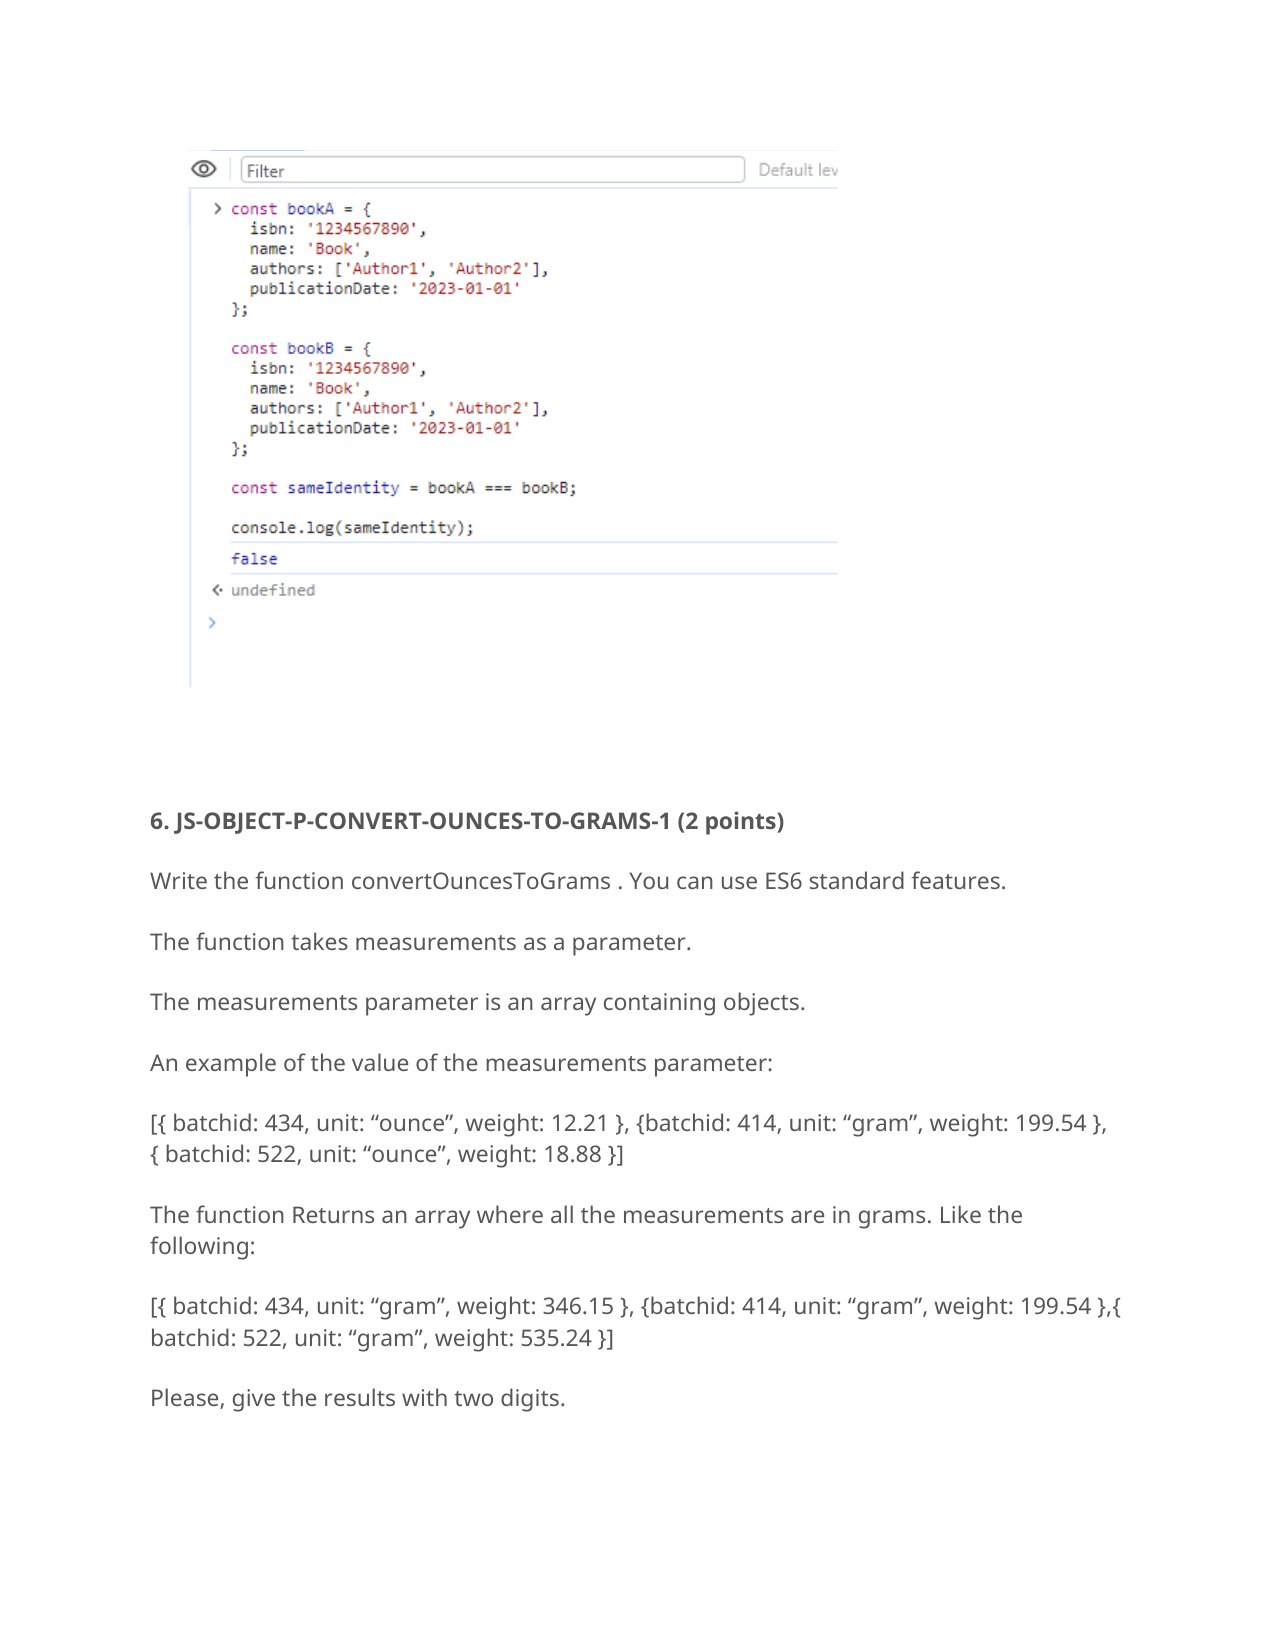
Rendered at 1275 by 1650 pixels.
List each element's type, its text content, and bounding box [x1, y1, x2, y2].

text [{ batchid: 434, unit: “gram”, weight: 346.15 }, {batchid: 414, unit: “gram”, weight: 199.54 },{ batchid: 522, unit: “gram”, weight: 535.24 }] [150, 1290, 1125, 1353]
text An example of the value of the measurements parameter: [150, 1046, 1125, 1078]
text The function Returns an array where all the measurements are in grams. Like the following: [150, 1198, 1125, 1261]
text The function takes measurements as a parameter. [150, 926, 1125, 957]
text [{ batchid: 434, unit: “ounce”, weight: 12.21 }, {batchid: 414, unit: “gram”, weight: 199.54 },{ batchid: 522, unit: “ounce”, weight: 18.88 }] [150, 1107, 1125, 1169]
text Please, give the results with two digits. [150, 1382, 1125, 1413]
text The measurements parameter is an array containing objects. [150, 986, 1125, 1017]
picture [187, 150, 838, 687]
text Write the function convertOuncesToGrams . You can use ES6 standard features. [150, 865, 1125, 896]
text 6. JS-OBJECT-P-CONVERT-OUNCES-TO-GRAMS-1 (2 points) [150, 805, 1125, 836]
